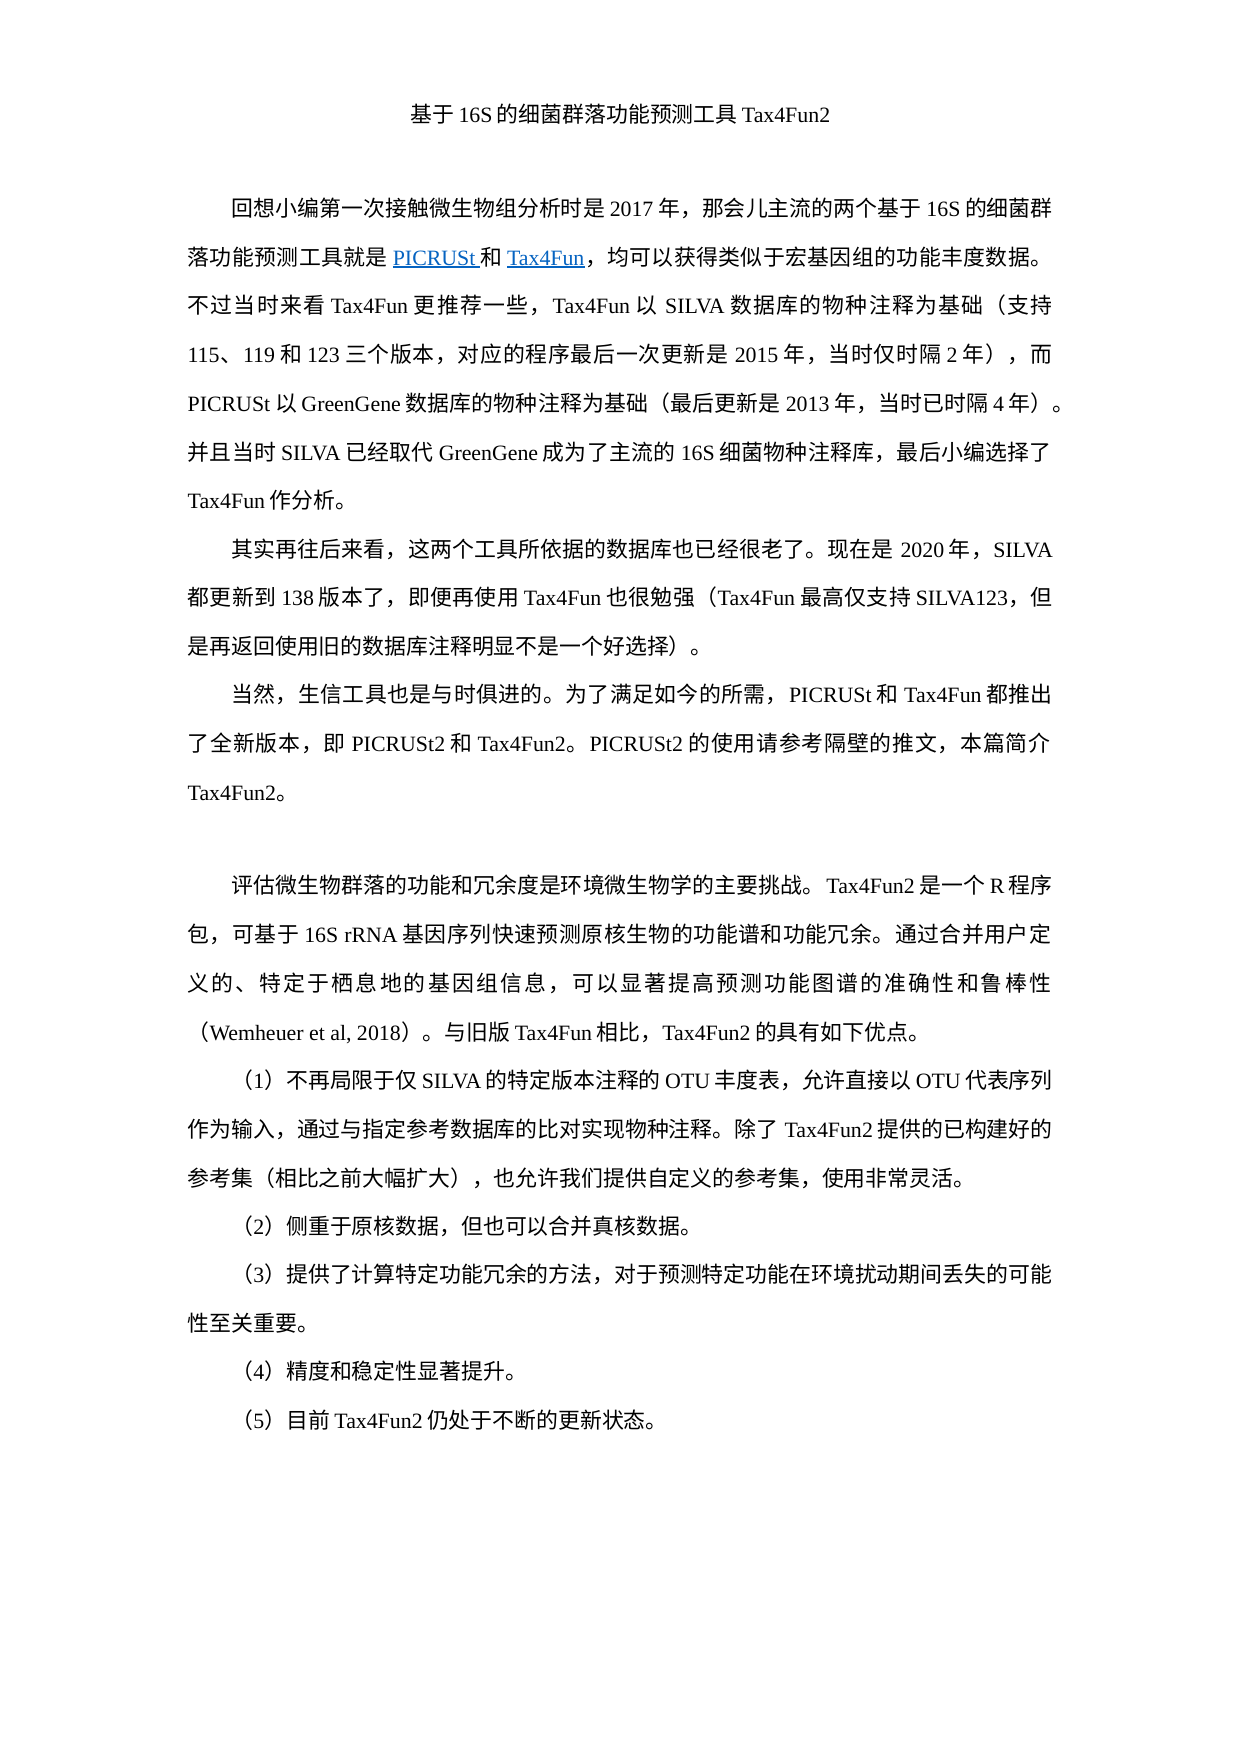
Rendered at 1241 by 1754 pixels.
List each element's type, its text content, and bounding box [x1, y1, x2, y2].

text （4）精度和稳定性显著提升。 [187, 1354, 1053, 1386]
text 基于16S的细菌群落功能预测工具Tax4Fun2 [187, 97, 1053, 129]
text （5）目前Tax4Fun2仍处于不断的更新状态。 [187, 1402, 1053, 1435]
text 当然，生信工具也是与时俱进的。为了满足如今的所需，PICRUSt和 Tax4Fun都推出了全新版本，即PICRUSt2和Tax4Fun2。PICRUSt2的使用请参考隔壁的推文，本篇简介Tax4Fun2。 [187, 677, 1053, 807]
text （2）侧重于原核数据，但也可以合并真核数据。 [187, 1208, 1053, 1241]
text 评估微生物群落的功能和冗余度是环境微生物学的主要挑战。Tax4Fun2是一个R程序包，可基于16S rRNA基因序列快速预测原核生物的功能谱和功能冗余。通过合并用户定义的、特定于栖息地的基因组信息，可以显著提高预测功能图谱的准确性和鲁棒性（Wemheuer et al, 2018）。与旧版Tax4Fun相比，Tax4Fun2的具有如下优点。 [187, 868, 1053, 1047]
text （3）提供了计算特定功能冗余的方法，对于预测特定功能在环境扰动期间丢失的可能性至关重要。 [187, 1257, 1053, 1338]
text 其实再往后来看，这两个工具所依据的数据库也已经很老了。现在是2020年，SILVA都更新到138版本了，即便再使用Tax4Fun也很勉强（Tax4Fun最高仅支持SILVA123，但是再返回使用旧的数据库注释明显不是一个好选择）。 [187, 531, 1053, 661]
text 回想小编第一次接触微生物组分析时是2017年，那会儿主流的两个基于16S的细菌群落功能预测工具就是PICRUSt和Tax4Fun，均可以获得类似于宏基因组的功能丰度数据。不过当时来看Tax4Fun更推荐一些，Tax4Fun以 SILVA数据库的物种注释为基础（支持115、119和123三个版本，对应的程序最后一次更新是2015年，当时仅时隔2年），而PICRUSt以GreenGene数据库的物种注释为基础（最后更新是2013年，当时已时隔4年）。并且当时SILVA已经取代GreenGene成为了主流的16S细菌物种注释库，最后小编选择了Tax4Fun作分析。 [187, 190, 1053, 515]
text （1）不再局限于仅SILVA的特定版本注释的OTU丰度表，允许直接以OTU代表序列作为输入，通过与指定参考数据库的比对实现物种注释。除了Tax4Fun2提供的已构建好的参考集（相比之前大幅扩大），也允许我们提供自定义的参考集，使用非常灵活。 [187, 1063, 1053, 1193]
